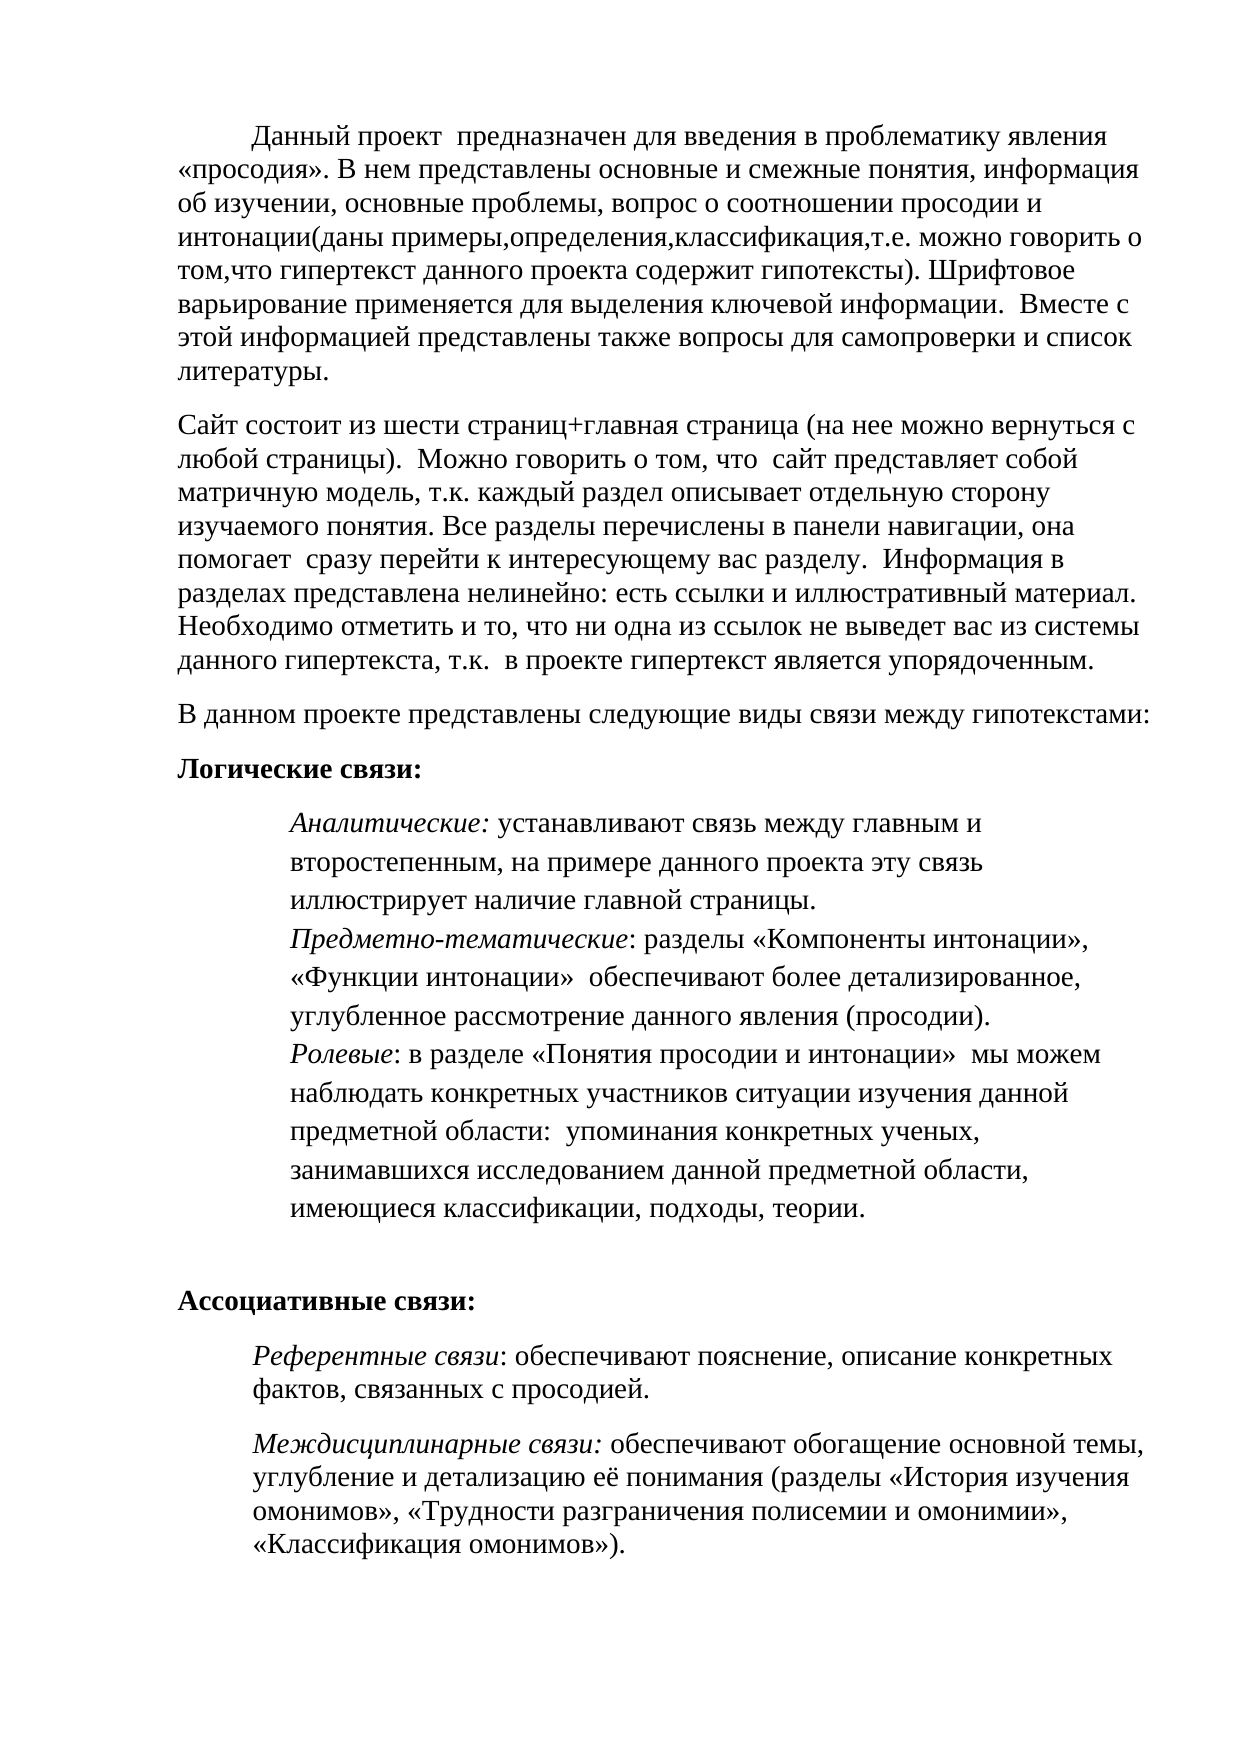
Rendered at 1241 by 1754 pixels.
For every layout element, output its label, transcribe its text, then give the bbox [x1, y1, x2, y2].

text Ассоциативные связи: [177, 1283, 1152, 1317]
text Сайт состоит из шести страниц+главная страница (на нее можно вернуться с любой страницы). Можно говорить о том, что сайт представляет собой матричную модель, т.к. каждый раздел описывает отдельную сторону изучаемого понятия. Все разделы перечислены в панели навигации, она помогает сразу перейти к интересующему вас разделу. Информация в разделах представлена нелинейно: есть ссылки и иллюстративный материал. Необходимо отметить и то, что ни одна из ссылок не выведет вас из системы данного гипертекста, т.к. в проекте гипертекст является упорядоченным. [177, 407, 1152, 676]
text Данный проект предназначен для введения в проблематику явления «просодия». В нем представлены основные и смежные понятия, информация об изучении, основные проблемы, вопрос о соотношении просодии и интонации(даны примеры,определения,классификация,т.е. можно говорить о том,что гипертекст данного проекта содержит гипотексты). Шрифтовое варьирование применяется для выделения ключевой информации. Вместе с этой информацией представлены также вопросы для самопроверки и список литературы. [177, 118, 1152, 386]
text В данном проекте представлены следующие виды связи между гипотекстами: [177, 696, 1152, 730]
list Ролевые: в разделе «Понятия просодии и интонации» мы можем наблюдать конкретных участников ситуации изучения данной предметной области: упоминания конкретных ученых, занимавшихся исследованием данной предметной области, имеющиеся классификации, подходы, теории. [290, 1036, 1152, 1224]
text Междисциплинарные связи: обеспечивают обогащение основной темы, углубление и детализацию её понимания (разделы «История изучения омонимов», «Трудности разграничения полисемии и омонимии», «Классификация омонимов»). [252, 1426, 1152, 1560]
text Логические связи: [177, 751, 1152, 784]
text Референтные связи: обеспечивают пояснение, описание конкретных фактов, связанных с просодией. [252, 1338, 1152, 1405]
list Предметно-тематические: разделы «Компоненты интонации», «Функции интонации» обеспечивают более детализированное, углубленное рассмотрение данного явления (просодии). [290, 921, 1152, 1031]
list Аналитические: устанавливают связь между главным и второстепенным, на примере данного проекта эту связь иллюстрирует наличие главной страницы. [290, 805, 1152, 916]
